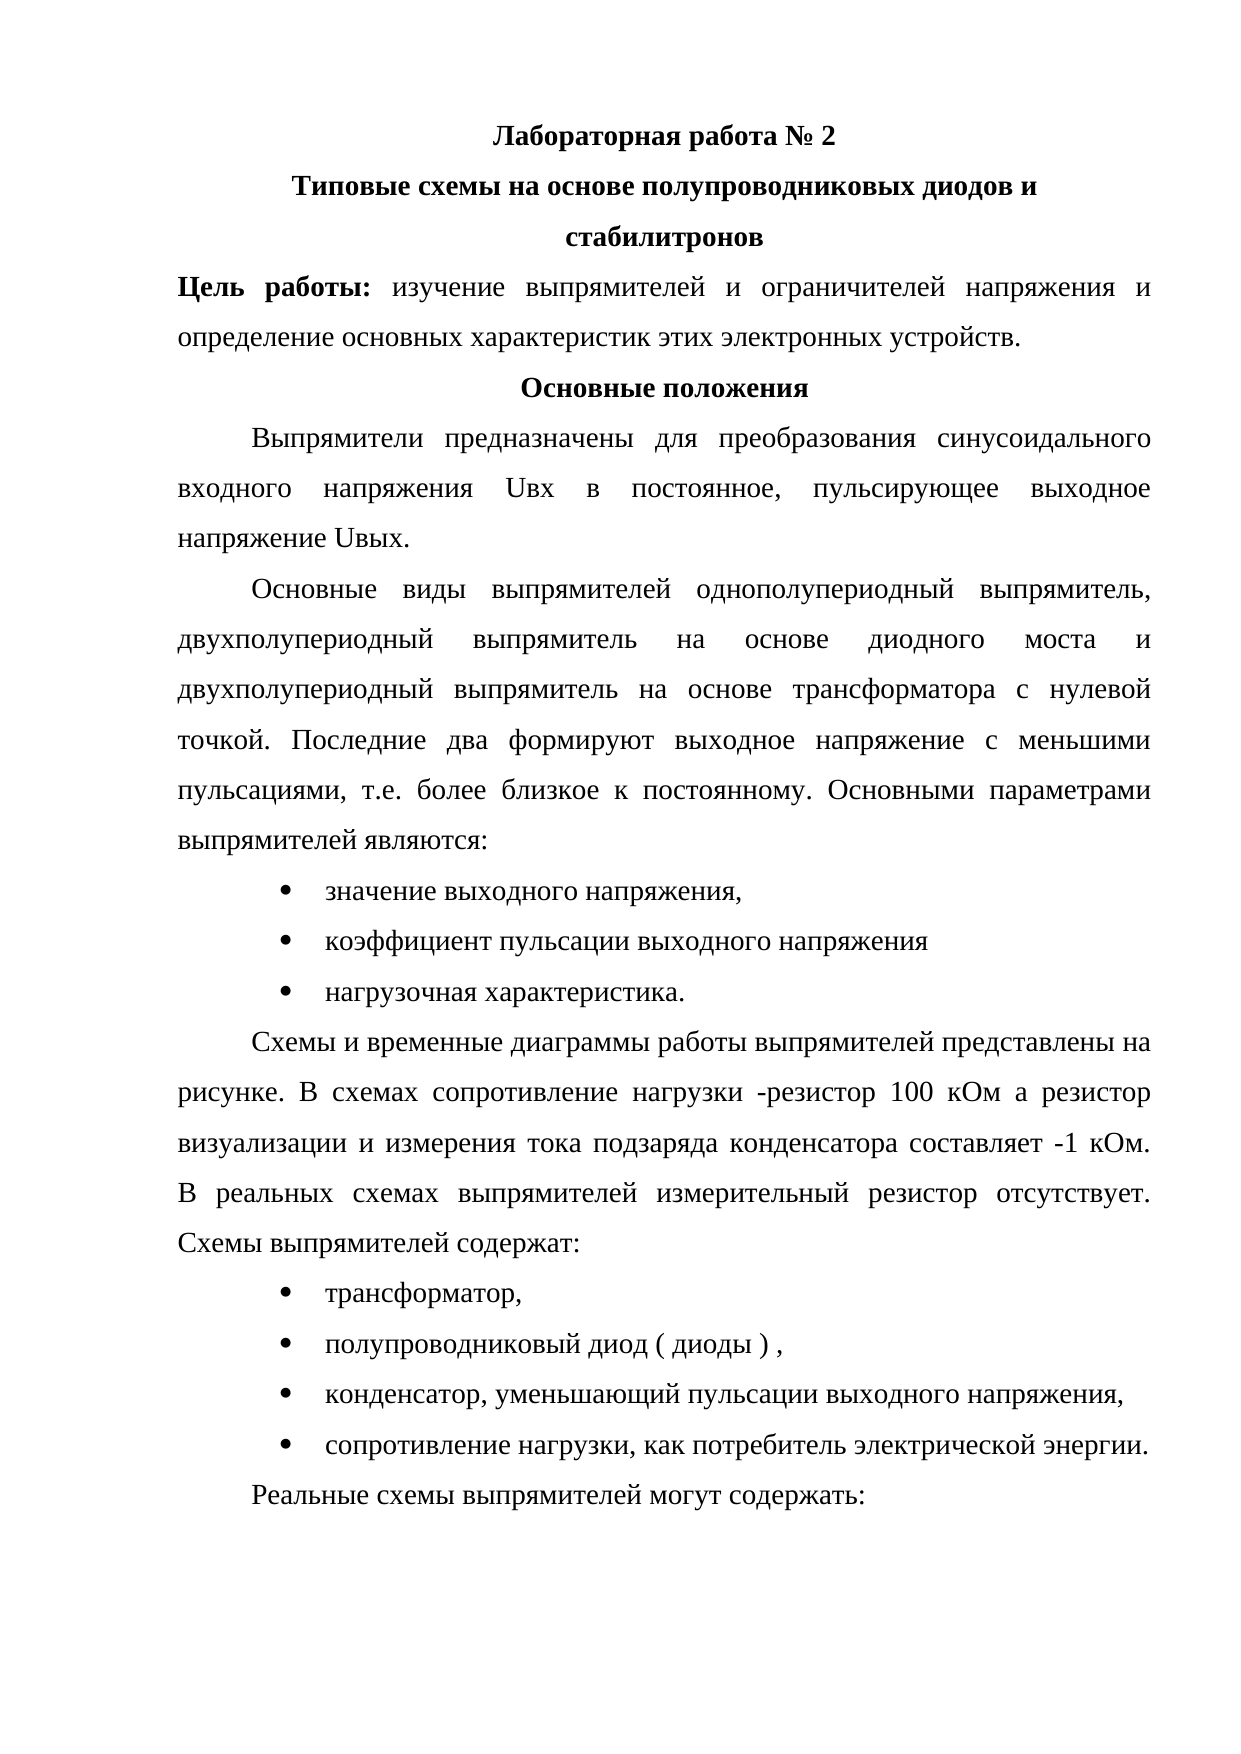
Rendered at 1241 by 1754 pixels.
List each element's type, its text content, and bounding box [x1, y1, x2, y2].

text Типовые схемы на основе полупроводниковых диодов и [177, 168, 1152, 202]
text Основные виды выпрямителей однополупериодный выпрямитель, двухполупериодный выпрямитель на основе диодного моста и двухполупериодный выпрямитель на основе трансформатора с нулевой точкой. Последние два формируют выходное напряжение с меньшими пульсациями, т.е. более близкое к постоянному. Основными параметрами выпрямителей являются: [177, 571, 1152, 856]
text Схемы и временные диаграммы работы выпрямителей представлены на рисунке. В схемах сопротивление нагрузки -резистор 100 кОм а резистор визуализации и измерения тока подзаряда конденсатора составляет -1 кОм. В реальных схемах выпрямителей измерительный резистор отсутствует. Схемы выпрямителей содержат: [177, 1024, 1152, 1259]
text стабилитронов [177, 219, 1152, 252]
text Основные положения [177, 370, 1152, 403]
list конденсатор, уменьшающий пульсации выходного напряжения, [177, 1376, 1152, 1410]
text Выпрямители предназначены для преобразования синусоидального входного напряжения Uвх в постоянное, пульсирующее выходное напряжение Uвых. [177, 420, 1152, 554]
list нагрузочная характеристика. [177, 974, 1152, 1007]
list значение выходного напряжения, [177, 873, 1152, 906]
text Лабораторная работа № 2 [177, 118, 1152, 152]
text Реальные схемы выпрямителей могут содержать: [177, 1477, 1152, 1511]
list полупроводниковый диод ( диоды ) , [177, 1326, 1152, 1360]
list коэффициент пульсации выходного напряжения [177, 923, 1152, 957]
list трансформатор, [177, 1276, 1152, 1309]
text Цель работы: изучение выпрямителей и ограничителей напряжения и определение основных характеристик этих электронных устройств. [177, 269, 1152, 353]
list сопротивление нагрузки, как потребитель электрической энергии. [177, 1427, 1152, 1461]
